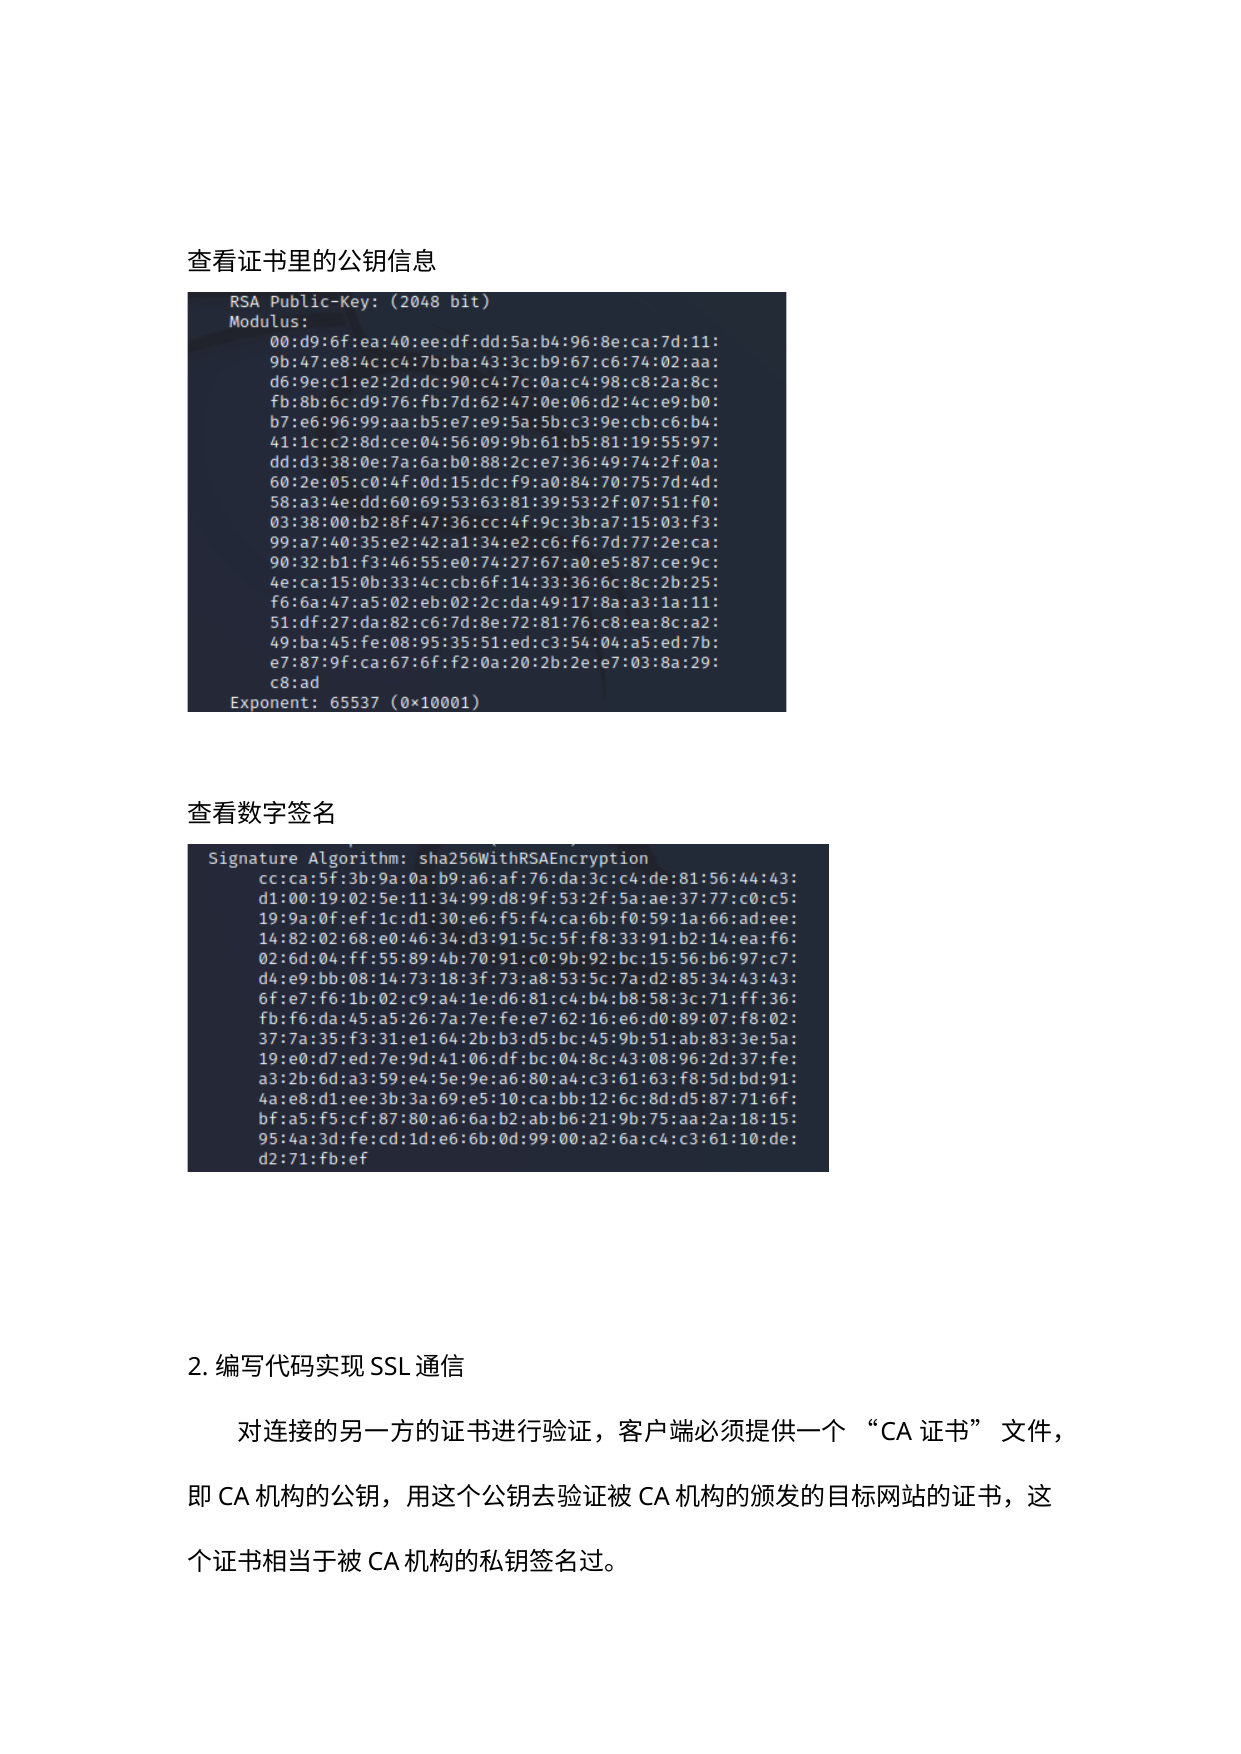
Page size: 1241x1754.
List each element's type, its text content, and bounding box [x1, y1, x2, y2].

list 编写代码实现SSL通信 [187, 1332, 1053, 1397]
text 查看数字签名 [187, 779, 1053, 844]
text 查看证书里的公钥信息 [187, 227, 1053, 292]
picture [187, 844, 829, 1172]
list 对连接的另一方的证书进行验证，客户端必须提供一个 “CA 证书” 文件，即CA机构的公钥，用这个公钥去验证被CA机构的颁发的目标网站的证书，这个证书相当于被CA机构的私钥签名过。 [187, 1397, 1053, 1592]
picture [187, 292, 787, 712]
